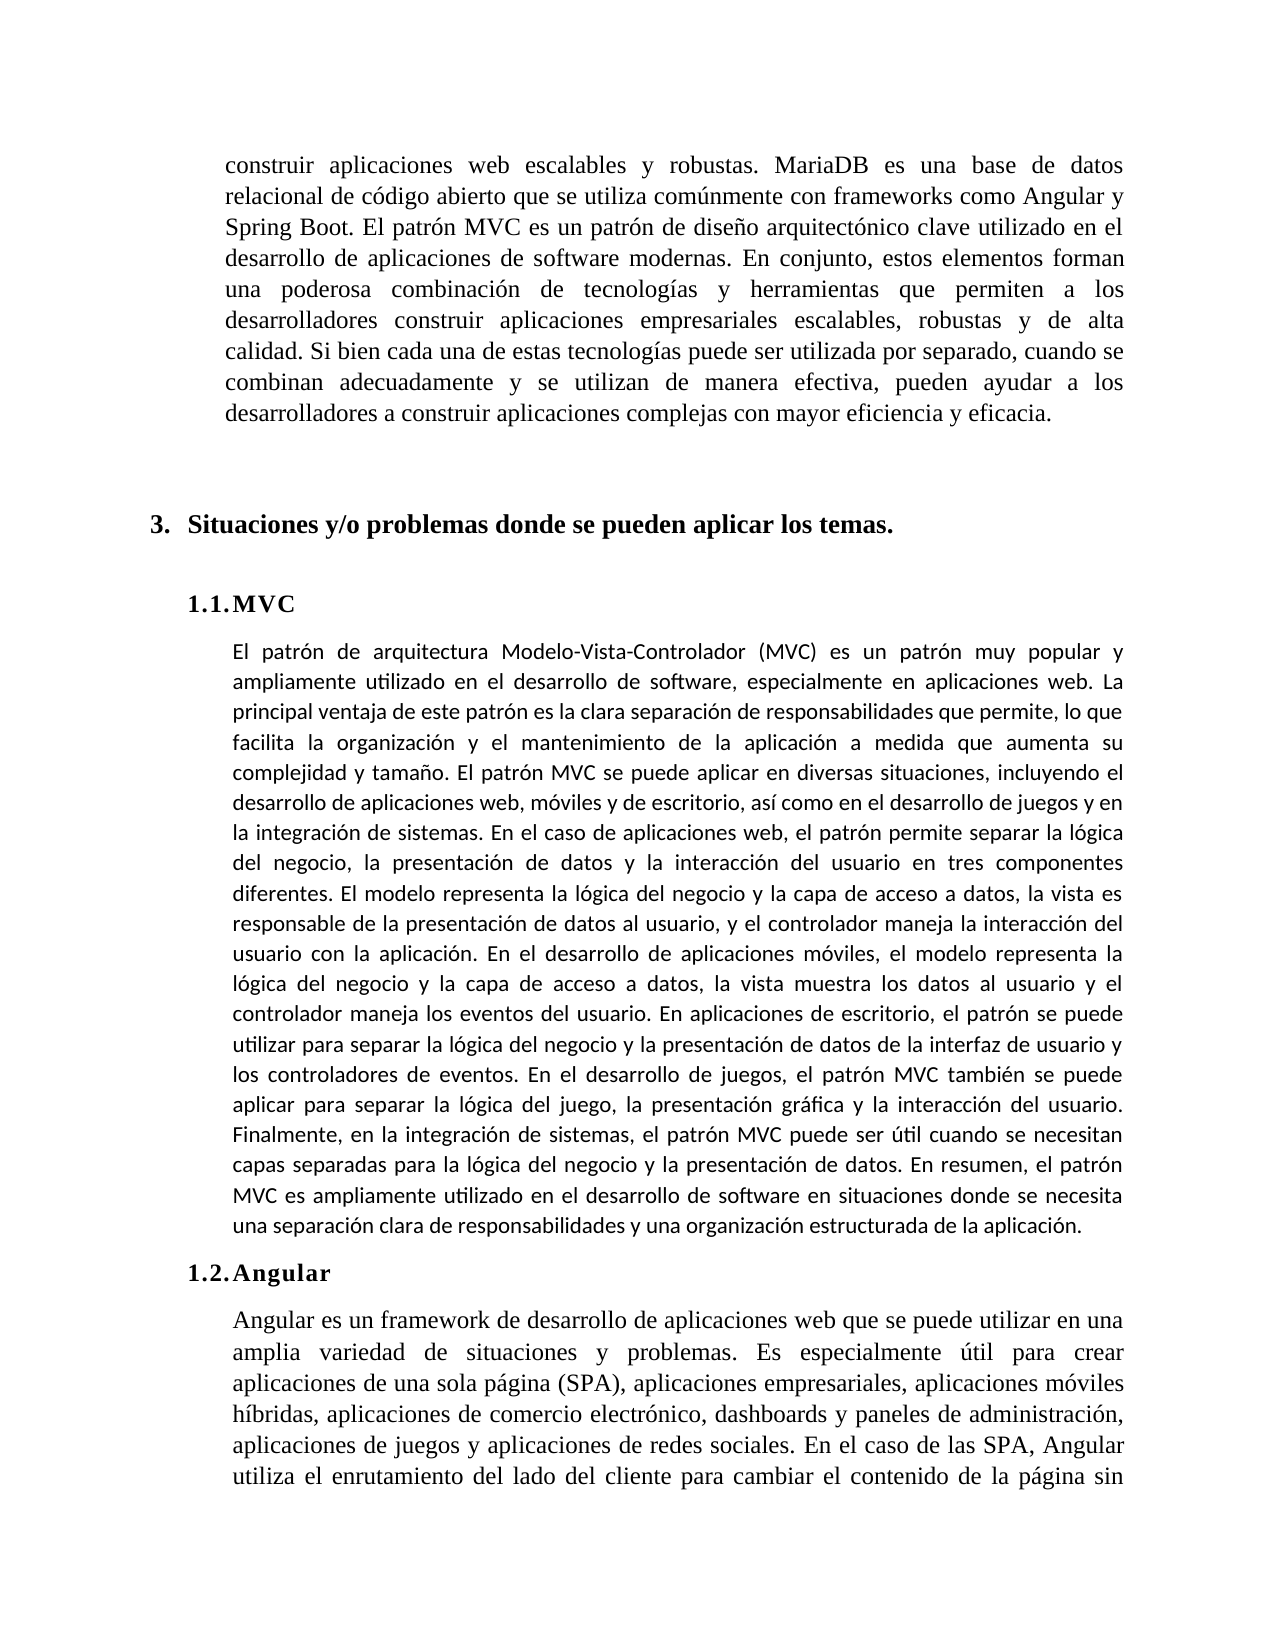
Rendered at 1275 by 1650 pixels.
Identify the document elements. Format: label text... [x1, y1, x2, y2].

text El patrón de arquitectura Modelo-Vista-Controlador (MVC) es un patrón muy popular y ampliamente utilizado en el desarrollo de software, especialmente en aplicaciones web. La principal ventaja de este patrón es la clara separación de responsabilidades que permite, lo que facilita la organización y el mantenimiento de la aplicación a medida que aumenta su complejidad y tamaño. El patrón MVC se puede aplicar en diversas situaciones, incluyendo el desarrollo de aplicaciones web, móviles y de escritorio, así como en el desarrollo de juegos y en la integración de sistemas. En el caso de aplicaciones web, el patrón permite separar la lógica del negocio, la presentación de datos y la interacción del usuario en tres componentes diferentes. El modelo representa la lógica del negocio y la capa de acceso a datos, la vista es responsable de la presentación de datos al usuario, y el controlador maneja la interacción del usuario con la aplicación. En el desarrollo de aplicaciones móviles, el modelo representa la lógica del negocio y la capa de acceso a datos, la vista muestra los datos al usuario y el controlador maneja los eventos del usuario. En aplicaciones de escritorio, el patrón se puede utilizar para separar la lógica del negocio y la presentación de datos de la interfaz de usuario y los controladores de eventos. En el desarrollo de juegos, el patrón MVC también se puede aplicar para separar la lógica del juego, la presentación gráfica y la interacción del usuario. Finalmente, en la integración de sistemas, el patrón MVC puede ser útil cuando se necesitan capas separadas para la lógica del negocio y la presentación de datos. En resumen, el patrón MVC es ampliamente utilizado en el desarrollo de software en situaciones donde se necesita una separación clara de responsabilidades y una organización estructurada de la aplicación. [232, 637, 1125, 1239]
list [225, 150, 1125, 427]
subtitle MVC [187, 589, 1125, 618]
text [232, 1306, 1125, 1489]
subtitle Situaciones y/o problemas donde se pueden aplicar los temas. [150, 508, 1125, 539]
subtitle Angular [187, 1258, 1125, 1287]
